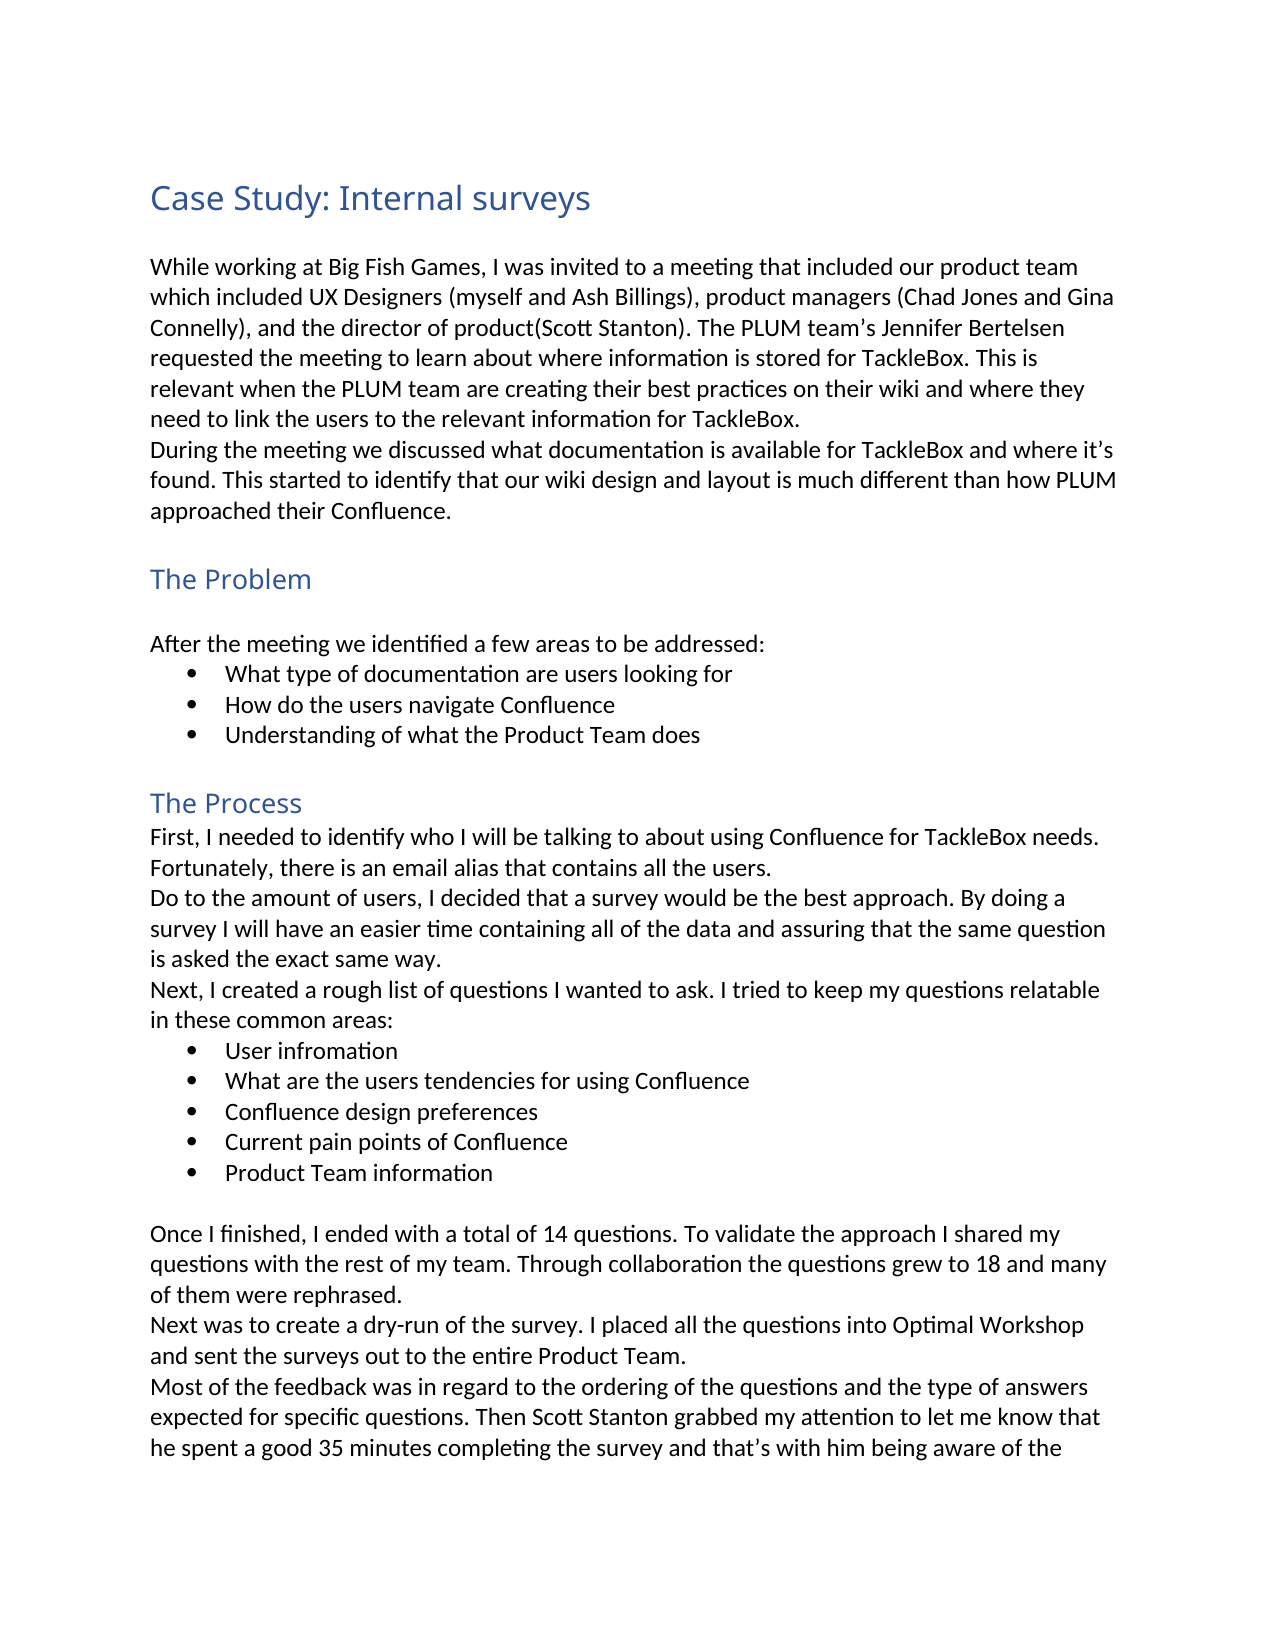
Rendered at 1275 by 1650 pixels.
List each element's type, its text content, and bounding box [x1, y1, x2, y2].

list Current pain points of Confluence [187, 1127, 1125, 1157]
list User infromation [187, 1035, 1125, 1066]
list Confluence design preferences [187, 1096, 1125, 1127]
text Do to the amount of users, I decided that a survey would be the best approach. By doing a survey I will have an easier time containing all of the data and assuring that the same question is asked the exact same way. [150, 882, 1125, 974]
text First, I needed to identify who I will be talking to about using Confluence for TackleBox needs. Fortunately, there is an email alias that contains all the users. [150, 821, 1125, 882]
list Product Team information [187, 1157, 1125, 1188]
text During the meeting we discussed what documentation is available for TackleBox and where it’s found. This started to identify that our wiki design and layout is much different than how PLUM approached their Confluence. [150, 434, 1125, 526]
subtitle Case Study: Internal surveys [150, 175, 1125, 220]
text Once I finished, I ended with a total of 14 questions. To validate the approach I shared my questions with the rest of my team. Through collaboration the questions grew to 18 and many of them were rephrased. [150, 1218, 1125, 1310]
subtitle The Problem [150, 560, 1125, 597]
text Next was to create a dry-run of the survey. I placed all the questions into Optimal Workshop and sent the surveys out to the entire Product Team. [150, 1310, 1125, 1371]
text While working at Big Fish Games, I was invited to a meeting that included our product team which included UX Designers (myself and Ash Billings), product managers (Chad Jones and Gina Connelly), and the director of product(Scott Stanton). The PLUM team’s Jennifer Bertelsen requested the meeting to learn about where information is stored for TackleBox. This is relevant when the PLUM team are creating their best practices on their wiki and where they need to link the users to the relevant information for TackleBox. [150, 251, 1125, 434]
subtitle The Process [150, 784, 1125, 821]
list What type of documentation are users looking for [187, 658, 1125, 689]
text Next, I created a rough list of questions I wanted to ask. I tried to keep my questions relatable in these common areas: [150, 974, 1125, 1035]
text After the meeting we identified a few areas to be addressed: [150, 628, 1125, 658]
list Understanding of what the Product Team does [187, 719, 1125, 750]
list What are the users tendencies for using Confluence [187, 1066, 1125, 1096]
list How do the users navigate Confluence [187, 689, 1125, 719]
